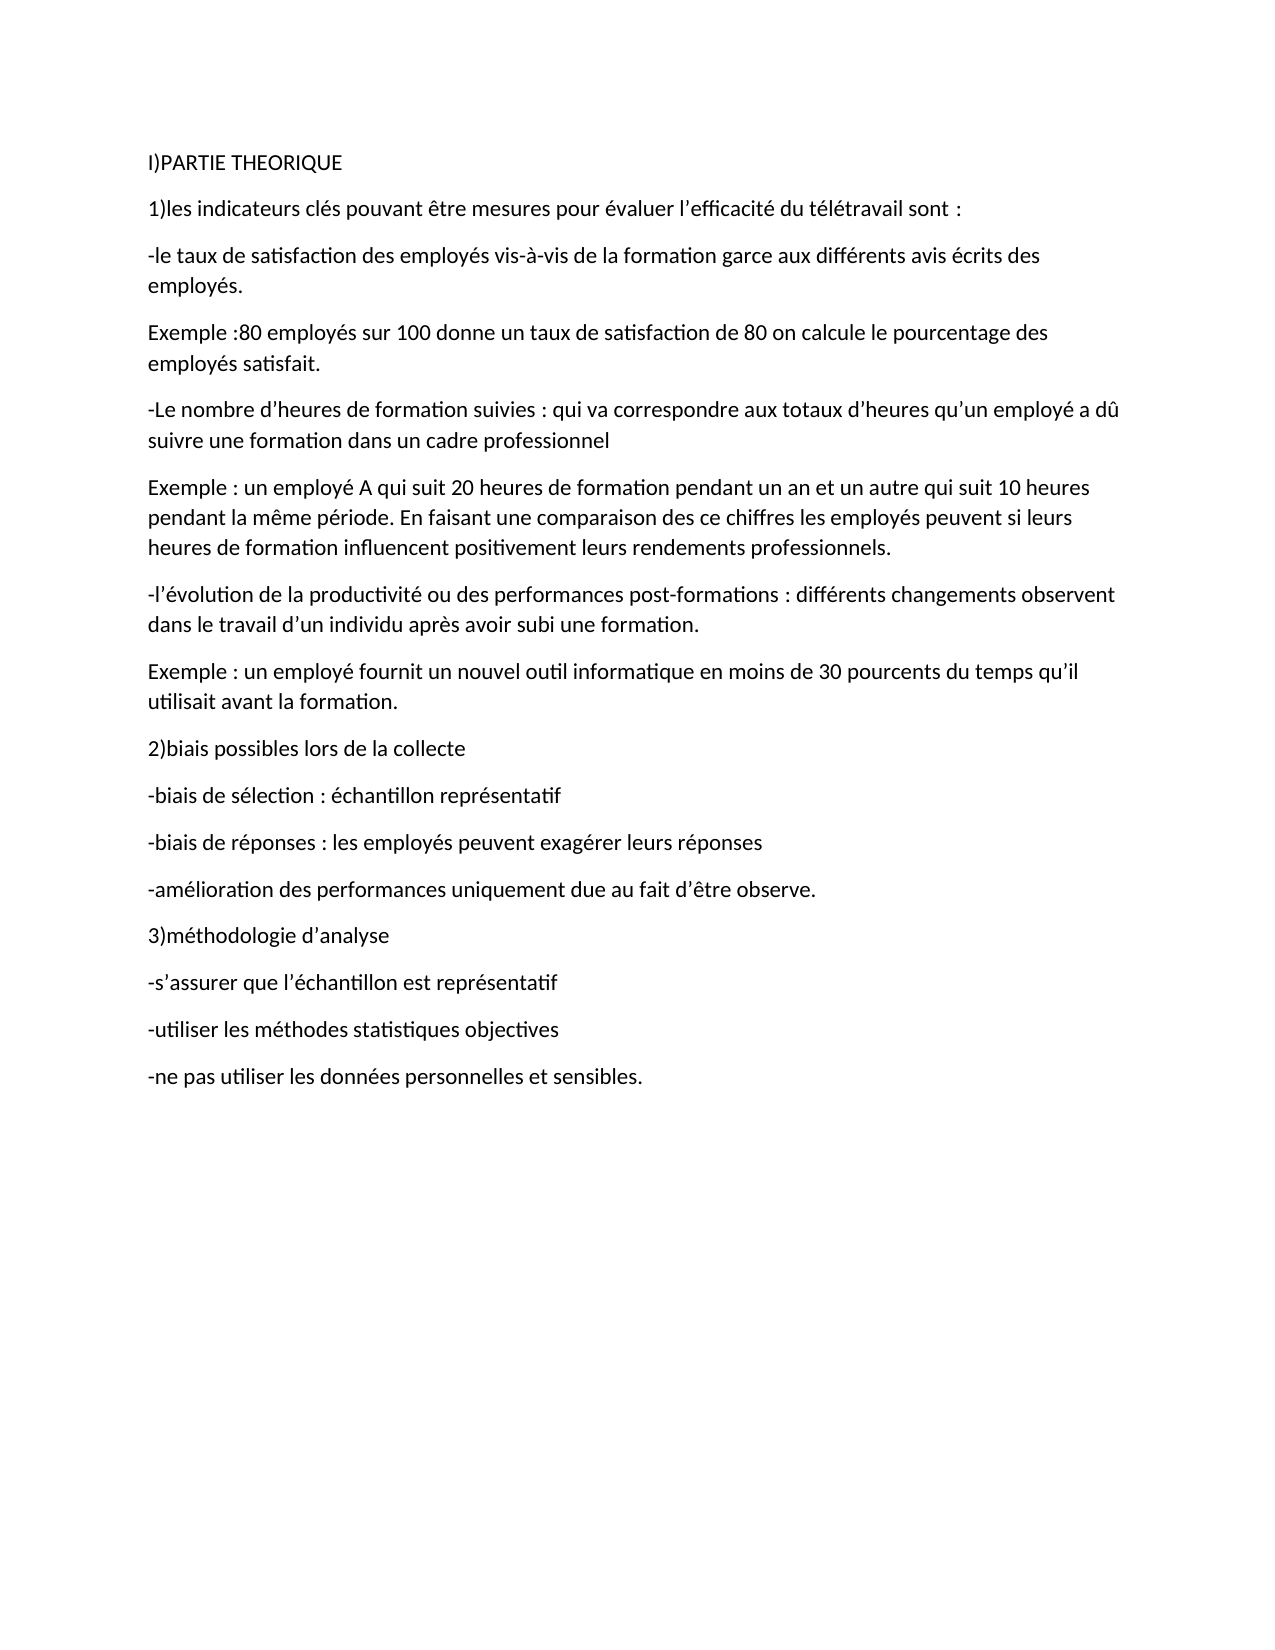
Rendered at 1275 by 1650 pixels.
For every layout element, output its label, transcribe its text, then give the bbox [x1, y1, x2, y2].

text Exemple : un employé A qui suit 20 heures de formation pendant un an et un autre qui suit 10 heures pendant la même période. En faisant une comparaison des ce chiffres les employés peuvent si leurs heures de formation influencent positivement leurs rendements professionnels. [148, 473, 1127, 561]
text -le taux de satisfaction des employés vis-à-vis de la formation garce aux différents avis écrits des employés. [148, 241, 1127, 299]
text -l’évolution de la productivité ou des performances post-formations : différents changements observent dans le travail d’un individu après avoir subi une formation. [148, 580, 1127, 638]
text -s’assurer que l’échantillon est représentatif [148, 968, 1127, 996]
text -biais de sélection : échantillon représentatif [148, 781, 1127, 809]
text Exemple : un employé fournit un nouvel outil informatique en moins de 30 pourcents du temps qu’il utilisait avant la formation. [148, 657, 1127, 715]
text -Le nombre d’heures de formation suivies : qui va correspondre aux totaux d’heures qu’un employé a dû suivre une formation dans un cadre professionnel [148, 396, 1127, 454]
text -biais de réponses : les employés peuvent exagérer leurs réponses [148, 828, 1127, 856]
text 1)les indicateurs clés pouvant être mesures pour évaluer l’efficacité du télétravail sont : [148, 194, 1127, 222]
text I)PARTIE THEORIQUE [148, 148, 1127, 176]
text 3)méthodologie d’analyse [148, 922, 1127, 949]
text 2)biais possibles lors de la collecte [148, 734, 1127, 762]
text -utiliser les méthodes statistiques objectives [148, 1015, 1127, 1043]
text -amélioration des performances uniquement due au fait d’être observe. [148, 875, 1127, 903]
text -ne pas utiliser les données personnelles et sensibles. [148, 1062, 1127, 1090]
text Exemple :80 employés sur 100 donne un taux de satisfaction de 80 on calcule le pourcentage des employés satisfait. [148, 318, 1127, 377]
